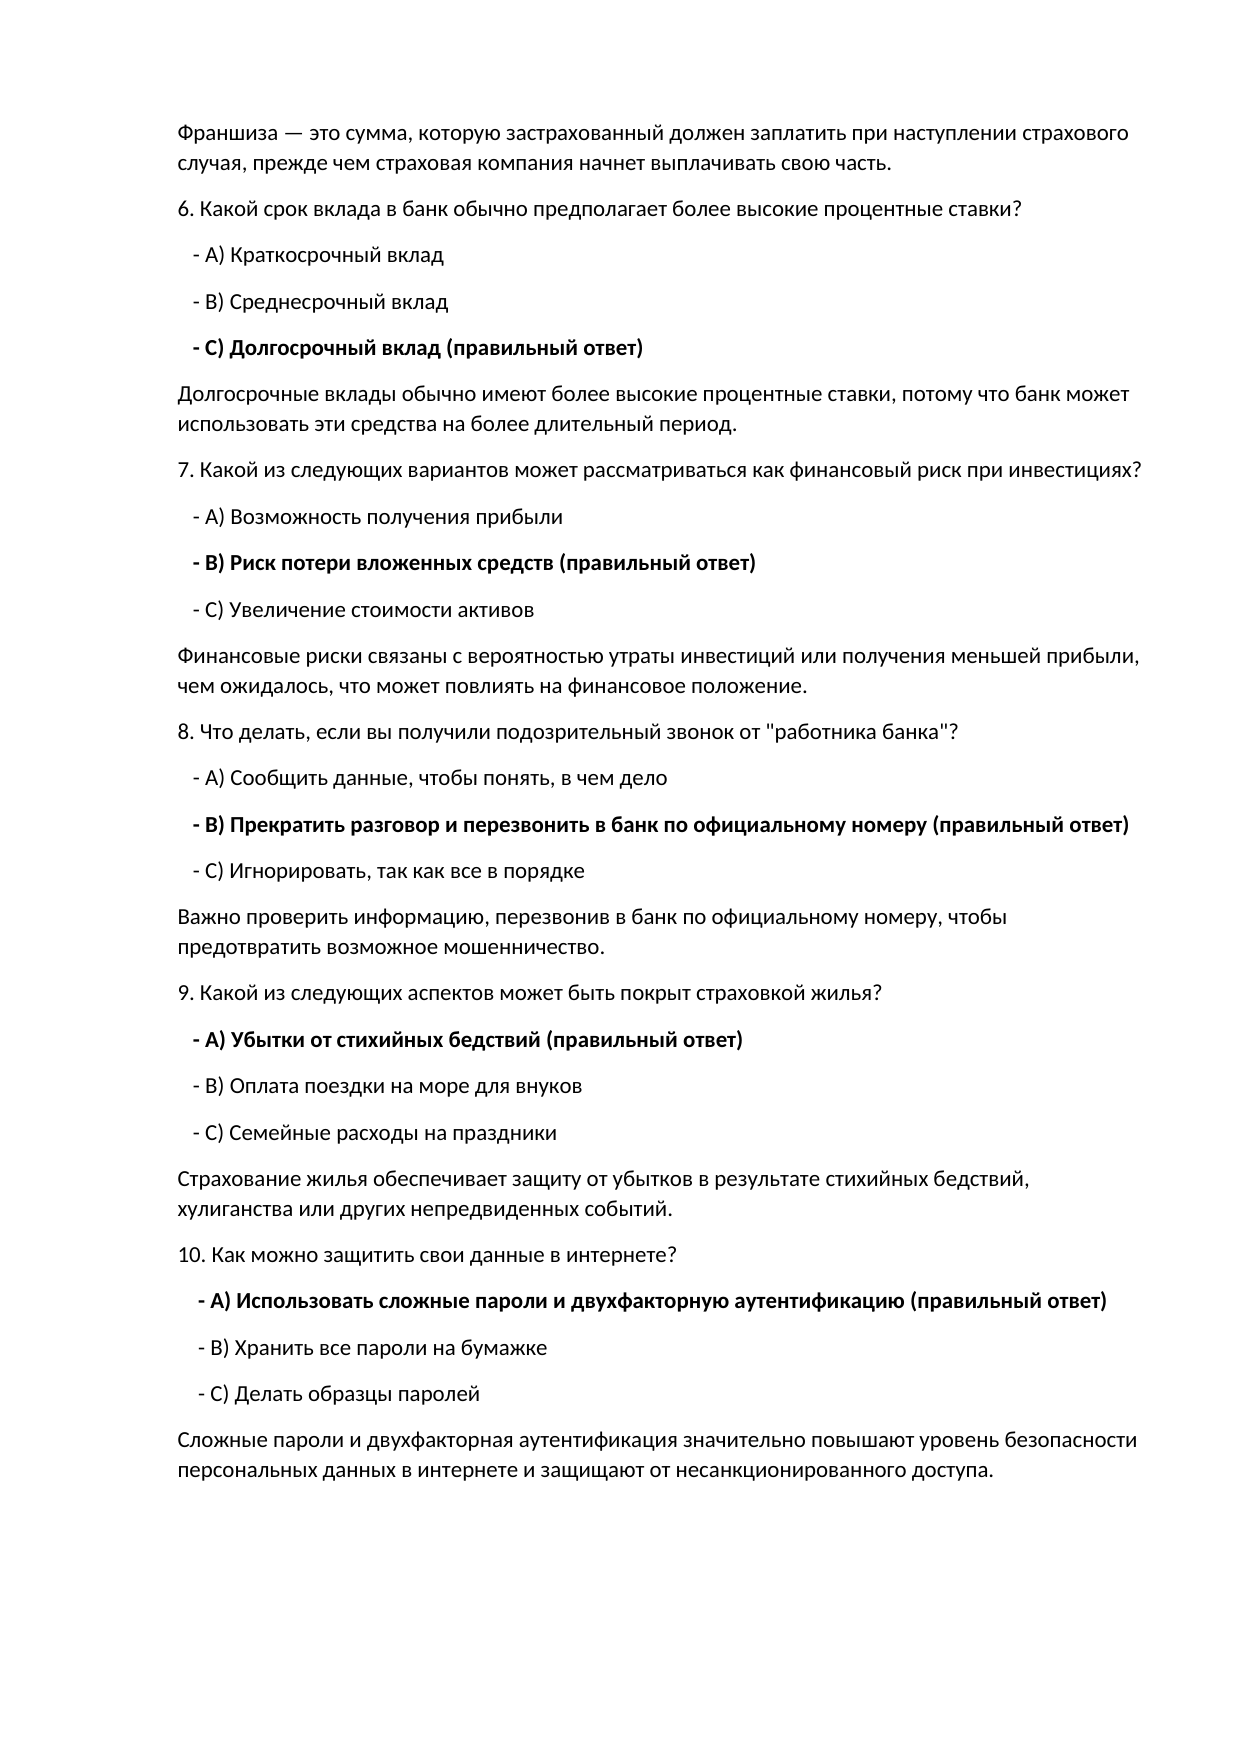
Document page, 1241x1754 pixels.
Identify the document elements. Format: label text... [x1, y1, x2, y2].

text 6. Какой срок вклада в банк обычно предполагает более высокие процентные ставки? [177, 194, 1152, 222]
text 10. Как можно защитить свои данные в интернете? [177, 1240, 1152, 1268]
text Страхование жилья обеспечивает защиту от убытков в результате стихийных бедствий, хулиганства или других непредвиденных событий. [177, 1164, 1152, 1222]
text - C) Долгосрочный вклад (правильный ответ) [177, 333, 1152, 361]
text - A) Сообщить данные, чтобы понять, в чем дело [177, 763, 1152, 791]
text - B) Хранить все пароли на бумажке [177, 1333, 1152, 1361]
text Долгосрочные вклады обычно имеют более высокие процентные ставки, потому что банк может использовать эти средства на более длительный период. [177, 379, 1152, 437]
text - A) Возможность получения прибыли [177, 502, 1152, 530]
text 8. Что делать, если вы получили подозрительный звонок от "работника банка"? [177, 717, 1152, 745]
text Важно проверить информацию, перезвонив в банк по официальному номеру, чтобы предотвратить возможное мошенничество. [177, 902, 1152, 960]
text - A) Краткосрочный вклад [177, 241, 1152, 268]
text Сложные пароли и двухфакторная аутентификация значительно повышают уровень безопасности персональных данных в интернете и защищают от несанкционированного доступа. [177, 1425, 1152, 1483]
text - C) Игнорировать, так как все в порядке [177, 856, 1152, 884]
text - B) Оплата поездки на море для внуков [177, 1071, 1152, 1099]
text - C) Делать образцы паролей [177, 1379, 1152, 1407]
text - B) Среднесрочный вклад [177, 287, 1152, 315]
text Финансовые риски связаны с вероятностью утраты инвестиций или получения меньшей прибыли, чем ожидалось, что может повлиять на финансовое положение. [177, 641, 1152, 699]
text 9. Какой из следующих аспектов может быть покрыт страховкой жилья? [177, 978, 1152, 1007]
text - B) Риск потери вложенных средств (правильный ответ) [177, 548, 1152, 576]
text Франшиза — это сумма, которую застрахованный должен заплатить при наступлении страхового случая, прежде чем страховая компания начнет выплачивать свою часть. [177, 118, 1152, 176]
text 7. Какой из следующих вариантов может рассматриваться как финансовый риск при инвестициях? [177, 456, 1152, 484]
text - C) Семейные расходы на праздники [177, 1118, 1152, 1146]
text - A) Убытки от стихийных бедствий (правильный ответ) [177, 1025, 1152, 1053]
text - C) Увеличение стоимости активов [177, 595, 1152, 623]
text - B) Прекратить разговор и перезвонить в банк по официальному номеру (правильный ответ) [177, 810, 1152, 838]
text - A) Использовать сложные пароли и двухфакторную аутентификацию (правильный ответ) [177, 1286, 1152, 1314]
